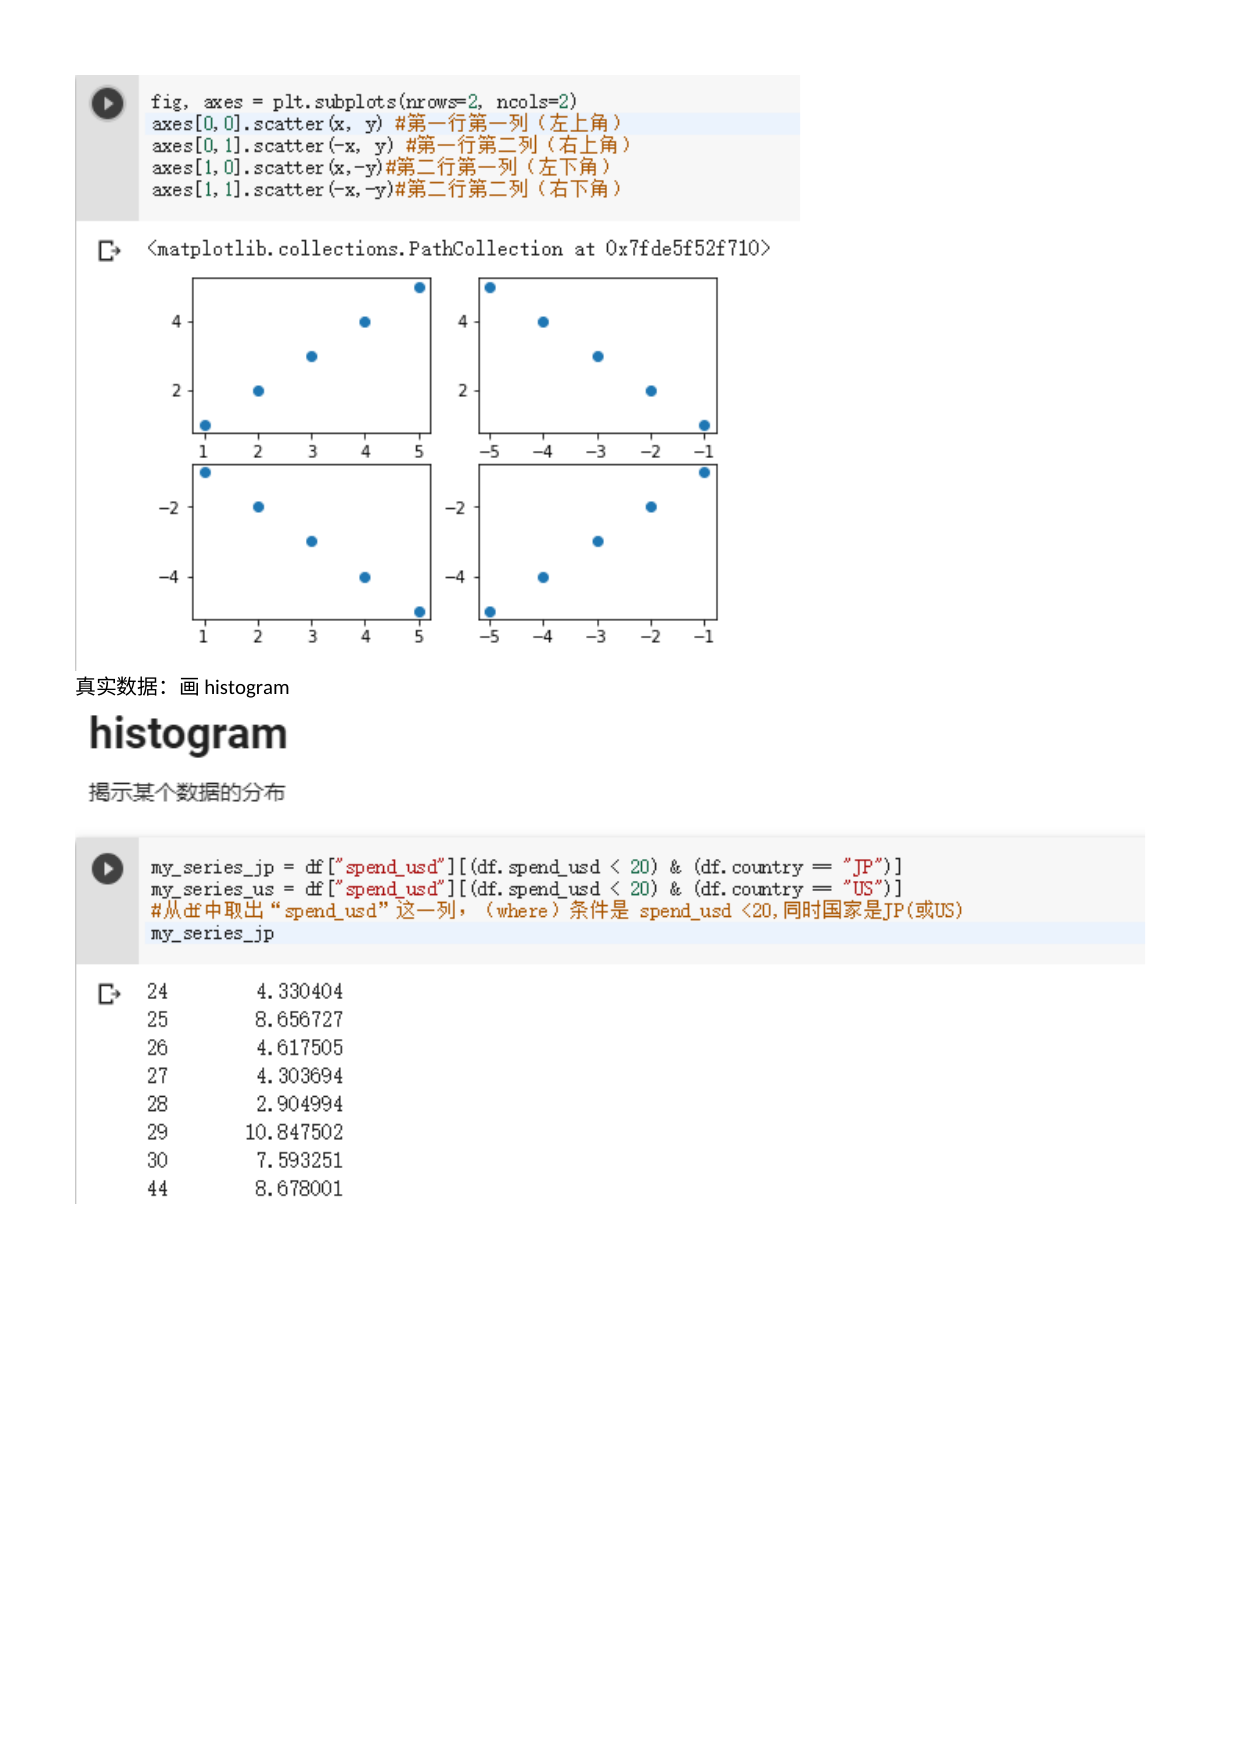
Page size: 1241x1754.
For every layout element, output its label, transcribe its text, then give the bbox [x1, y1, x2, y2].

list 真实数据：画histogram [75, 670, 1165, 701]
picture [75, 700, 1146, 1204]
picture [75, 75, 800, 671]
